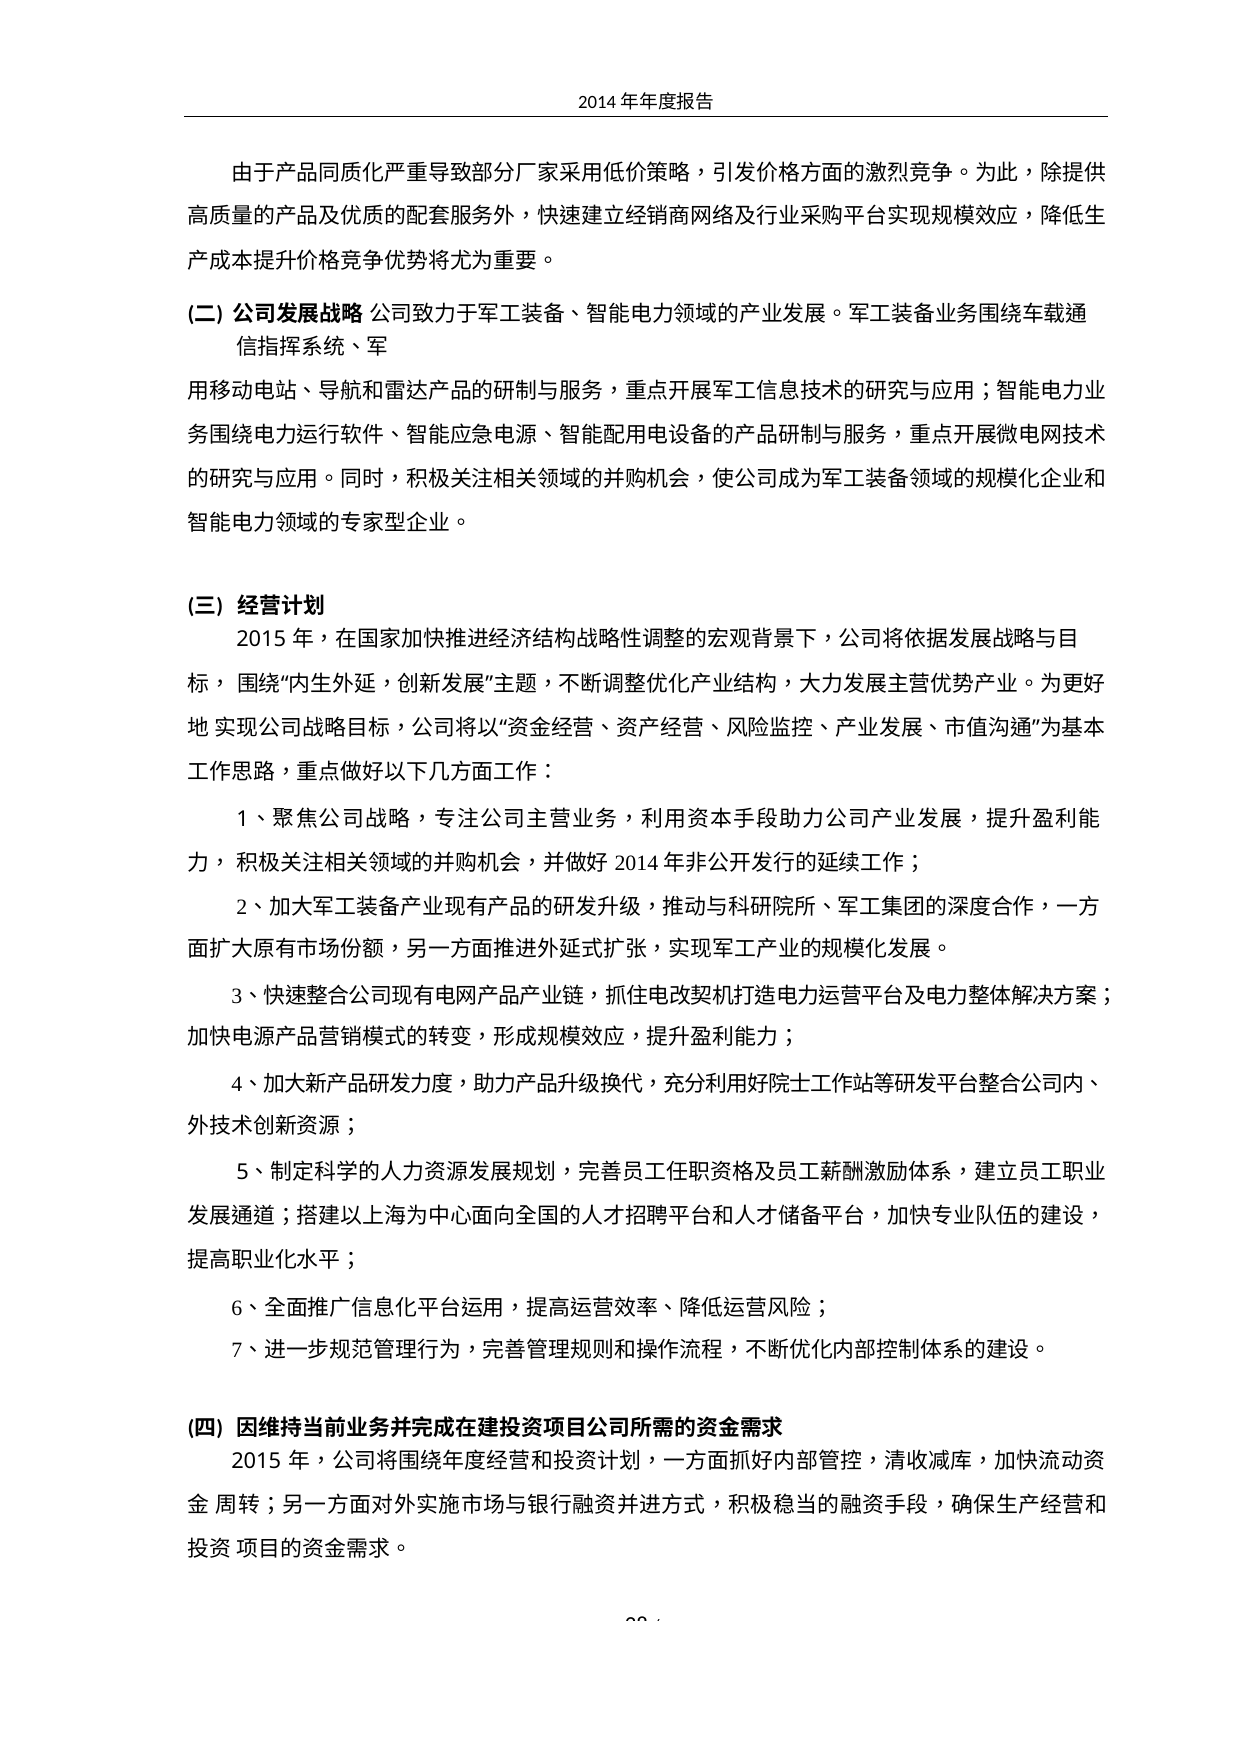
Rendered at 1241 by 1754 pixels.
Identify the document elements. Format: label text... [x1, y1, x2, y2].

text 用移动电站、导航和雷达产品的研制与服务，重点开展军工信息技术的研究与应用；智能电力业 务围绕电力运行软件、智能应急电源、智能配用电设备的产品研制与服务，重点开展微电网技术 的研究与应用。同时，积极关注相关领域的并购机会，使公司成为军工装备领域的规模化企业和 智能电力领域的专家型企业。 [187, 375, 1106, 537]
subtitle (三) 经营计划 [187, 590, 1130, 620]
text 4、加大新产品研发力度，助力产品升级换代，充分利用好院士工作站等研发平台整合公司内、 外技术创新资源； [187, 1068, 1108, 1139]
text 3、快速整合公司现有电网产品产业链，抓住电改契机打造电力运营平台及电力整体解决方案； 加快电源产品营销模式的转变，形成规模效应，提升盈利能力； [187, 980, 1119, 1051]
text 7、进一步规范管理行为，完善管理规则和操作流程，不断优化内部控制体系的建设。 [231, 1334, 1109, 1363]
text 5、制定科学的人力资源发展规划，完善员工任职资格及员工薪酬激励体系，建立员工职业 发展通道；搭建以上海为中心面向全国的人才招聘平台和人才储备平台，加快专业队伍的建设， 提高职业化水平； [187, 1156, 1106, 1274]
text 1、聚焦公司战略，专注公司主营业务，利用资本手段助力公司产业发展，提升盈利能力， 积极关注相关领域的并购机会，并做好 2014 年非公开发行的延续工作； [187, 803, 1100, 876]
text 2、加大军工装备产业现有产品的研发升级，推动与科研院所、军工集团的深度合作，一方 面扩大原有市场份额，另一方面推进外延式扩张，实现军工产业的规模化发展。 [187, 891, 1100, 963]
text 6、全面推广信息化平台运用，提高运营效率、降低运营风险； [231, 1292, 1109, 1322]
text 2015 年，在国家加快推进经济结构战略性调整的宏观背景下，公司将依据发展战略与目标， 围绕“内生外延，创新发展”主题，不断调整优化产业结构，大力发展主营优势产业。为更好地 实现公司战略目标，公司将以“资金经营、资产经营、风险监控、产业发展、市值沟通”为基本 工作思路，重点做好以下几方面工作： [187, 623, 1120, 785]
text 2015 年，公司将围绕年度经营和投资计划，一方面抓好内部管控，清收减库，加快流动资金 周转；另一方面对外实施市场与银行融资并进方式，积极稳当的融资手段，确保生产经营和投资 项目的资金需求。 [187, 1444, 1108, 1562]
text (二) 公司发展战略 公司致力于军工装备、智能电力领域的产业发展。军工装备业务围绕车载通信指挥系统、军 [187, 298, 1109, 360]
text 由于产品同质化严重导致部分厂家采用低价策略，引发价格方面的激烈竞争。为此，除提供 高质量的产品及优质的配套服务外，快速建立经销商网络及行业采购平台实现规模效应，降低生 产成本提升价格竞争优势将尤为重要。 [187, 156, 1106, 274]
subtitle (四) 因维持当前业务并完成在建投资项目公司所需的资金需求 [187, 1411, 1130, 1441]
